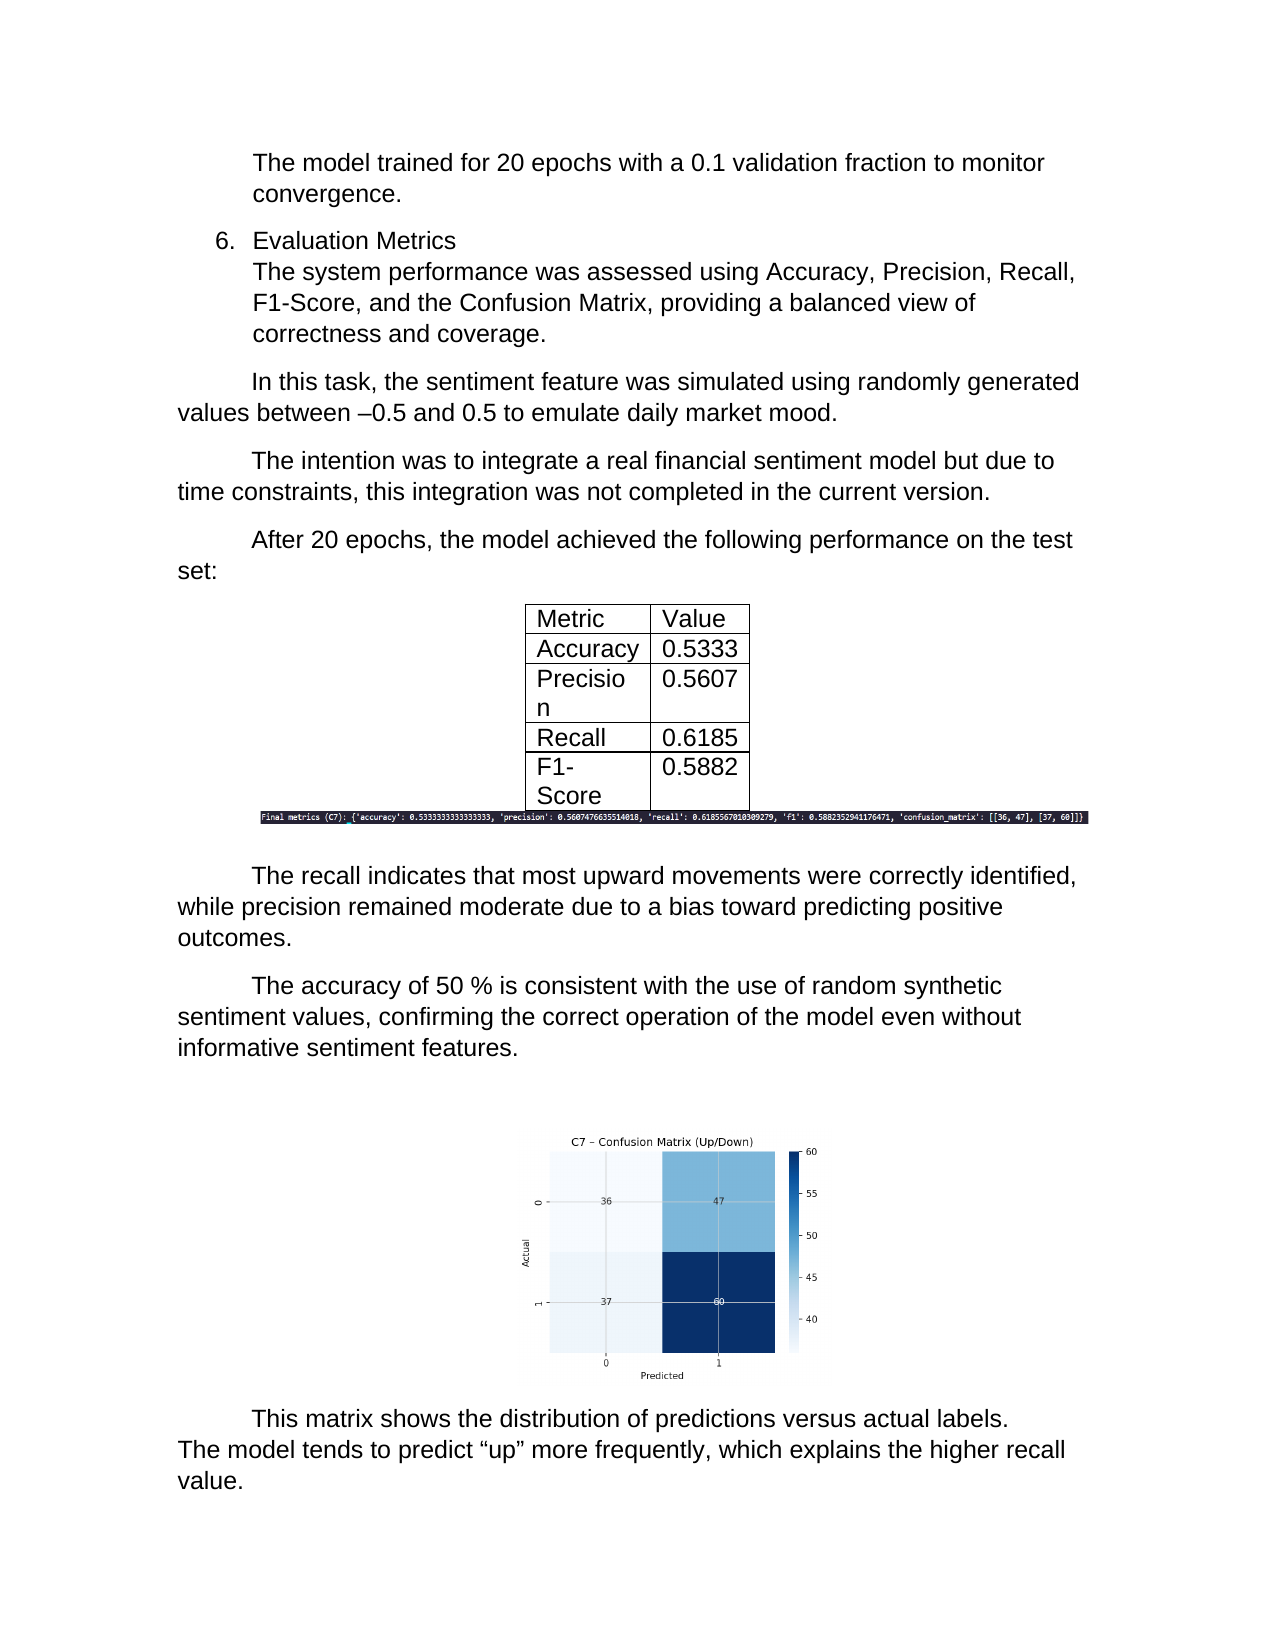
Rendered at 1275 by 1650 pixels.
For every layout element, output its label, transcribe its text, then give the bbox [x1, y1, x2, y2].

picture [260, 811, 1089, 824]
list Evaluation Metrics The system performance was assessed using Accuracy, Precision, Recall, F1-Score, and the Confusion Matrix, providing a balanced view of correctness and coverage. [215, 226, 1098, 348]
text After 20 epochs, the model achieved the following performance on the test set: [177, 525, 1098, 584]
picture [517, 1128, 832, 1386]
table_cell F1-Score [526, 753, 650, 810]
table_cell 0.6185 [651, 723, 749, 751]
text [177, 1404, 1098, 1495]
table_header Value [651, 605, 749, 633]
table_header Metric [526, 605, 650, 633]
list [215, 148, 1098, 207]
table_cell Accuracy [526, 634, 650, 663]
text The intention was to integrate a real financial sentiment model but due to time constraints, this integration was not completed in the current version. [177, 446, 1098, 506]
text The recall indicates that most upward movements were correctly identified, while precision remained moderate due to a bias toward predicting positive outcomes. [177, 861, 1098, 952]
text In this task, the sentiment feature was simulated using randomly generated values between –0.5 and 0.5 to emulate daily market mood. [177, 367, 1098, 427]
text The accuracy of 50 % is consistent with the use of random synthetic sentiment values, confirming the correct operation of the model even without informative sentiment features. [177, 971, 1098, 1062]
table_cell 0.5607 [651, 664, 749, 722]
table_cell 0.5882 [651, 753, 749, 810]
table_cell Recall [526, 723, 650, 751]
table_cell 0.5333 [651, 634, 749, 663]
table_cell Precision [526, 664, 650, 722]
